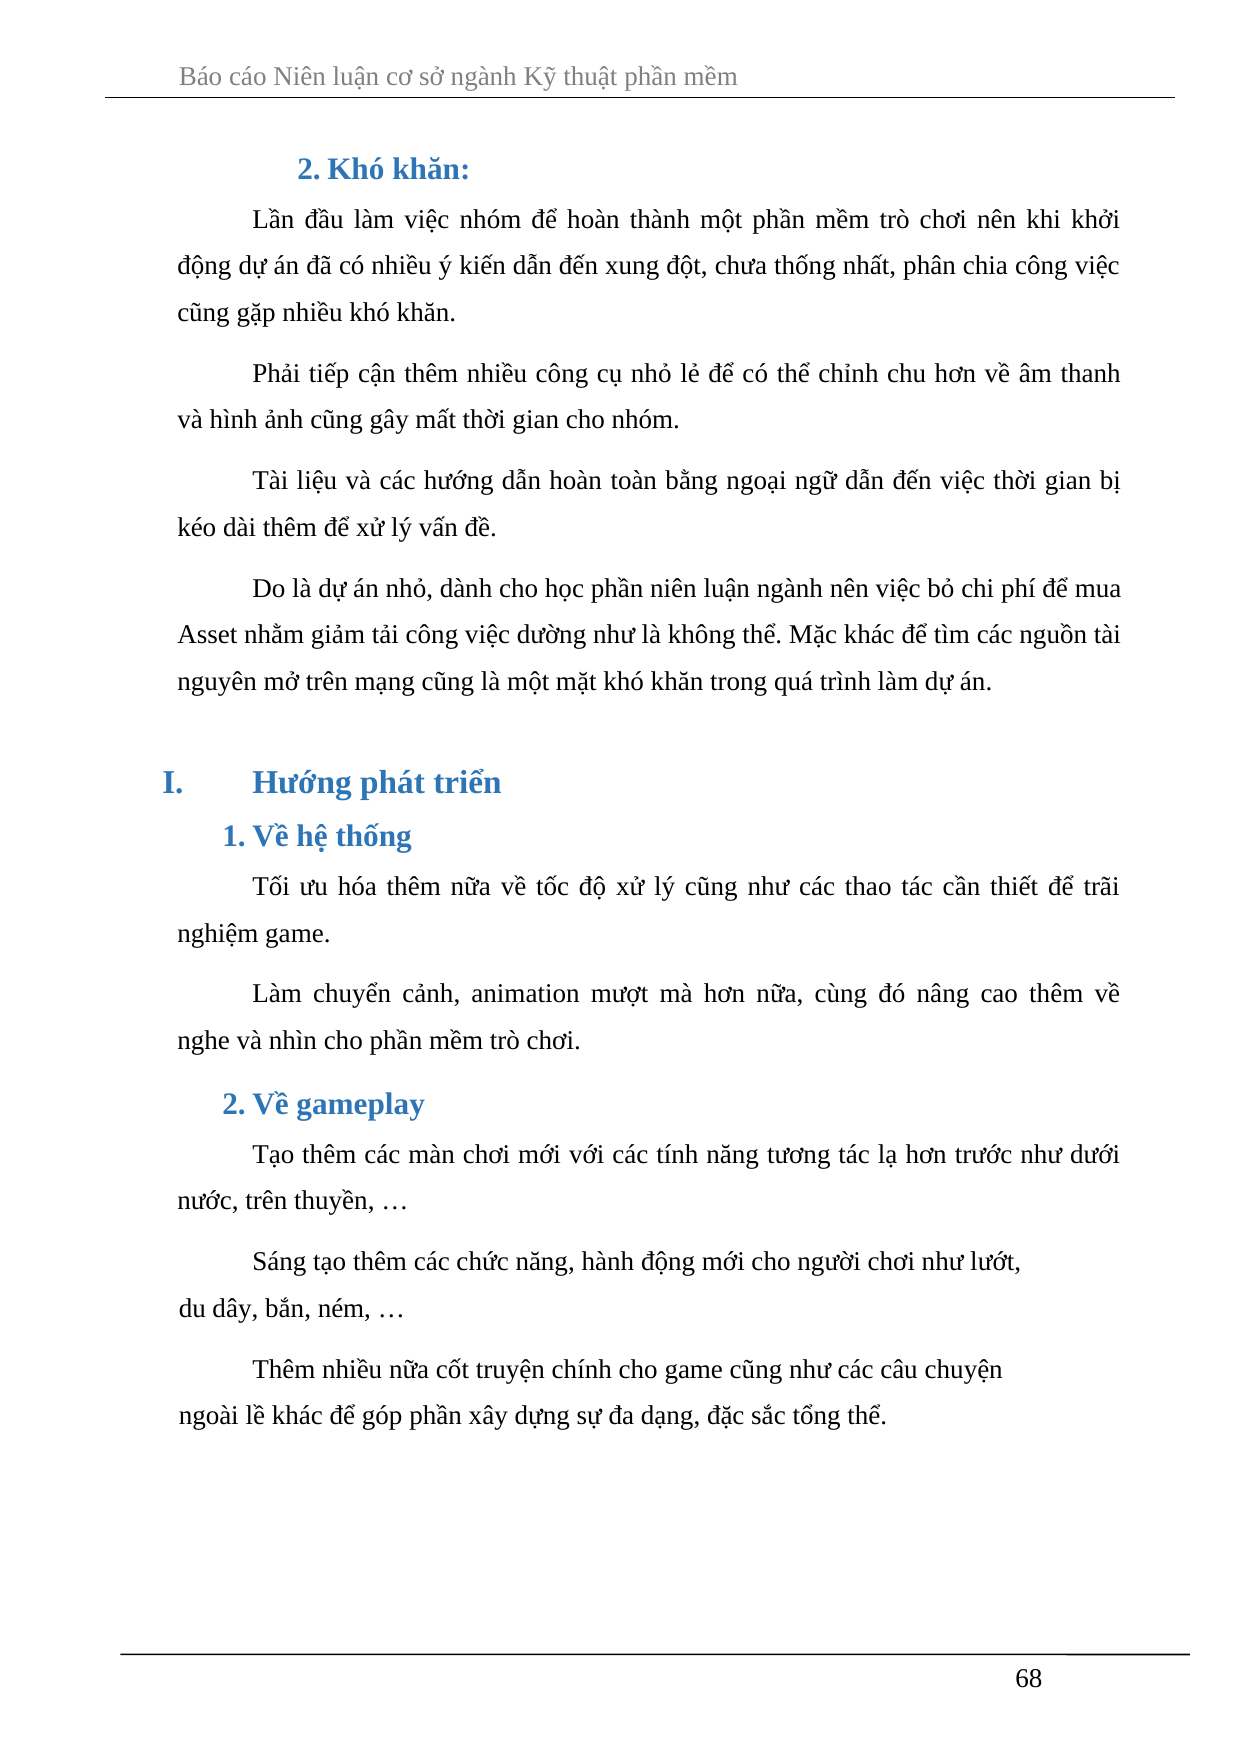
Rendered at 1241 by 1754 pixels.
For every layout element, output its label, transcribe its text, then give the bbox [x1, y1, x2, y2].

text Làm chuyển cảnh, animation mượt mà hơn nữa, cùng đó nâng cao thêm về nghe và nhìn cho phần mềm trò chơi. [177, 977, 1122, 1055]
subtitle Về hệ thống [222, 817, 1122, 853]
subtitle Về gameplay [222, 1085, 1122, 1121]
subtitle Khó khăn: [222, 150, 1042, 186]
text Thêm nhiều nữa cốt truyện chính cho game cũng như các câu chuyện ngoài lề khác để góp phần xây dựng sự đa dạng, đặc sắc tổng thể. [178, 1353, 1042, 1431]
text Tạo thêm các màn chơi mới với các tính năng tương tác lạ hơn trước như dưới nước, trên thuyền, … [177, 1138, 1122, 1216]
text Phải tiếp cận thêm nhiều công cụ nhỏ lẻ để có thể chỉnh chu hơn về âm thanh và hình ảnh cũng gây mất thời gian cho nhóm. [177, 357, 1122, 435]
subtitle Hướng phát triển [162, 762, 1122, 800]
text Tài liệu và các hướng dẫn hoàn toàn bằng ngoại ngữ dẫn đến việc thời gian bị kéo dài thêm để xử lý vấn đề. [177, 464, 1122, 542]
text Do là dự án nhỏ, dành cho học phần niên luận ngành nên việc bỏ chi phí để mua Asset nhằm giảm tải công việc dường như là không thể. Mặc khác để tìm các nguồn tài nguyên mở trên mạng cũng là một mặt khó khăn trong quá trình làm dự án. [177, 572, 1122, 696]
text Lần đầu làm việc nhóm để hoàn thành một phần mềm trò chơi nên khi khởi động dự án đã có nhiều ý kiến dẫn đến xung đột, chưa thống nhất, phân chia công việc cũng gặp nhiều khó khăn. [177, 203, 1122, 327]
text Sáng tạo thêm các chức năng, hành động mới cho người chơi như lướt, du dây, bắn, ném, … [178, 1245, 1042, 1323]
text Tối ưu hóa thêm nữa về tốc độ xử lý cũng như các thao tác cần thiết để trãi nghiệm game. [177, 870, 1122, 948]
